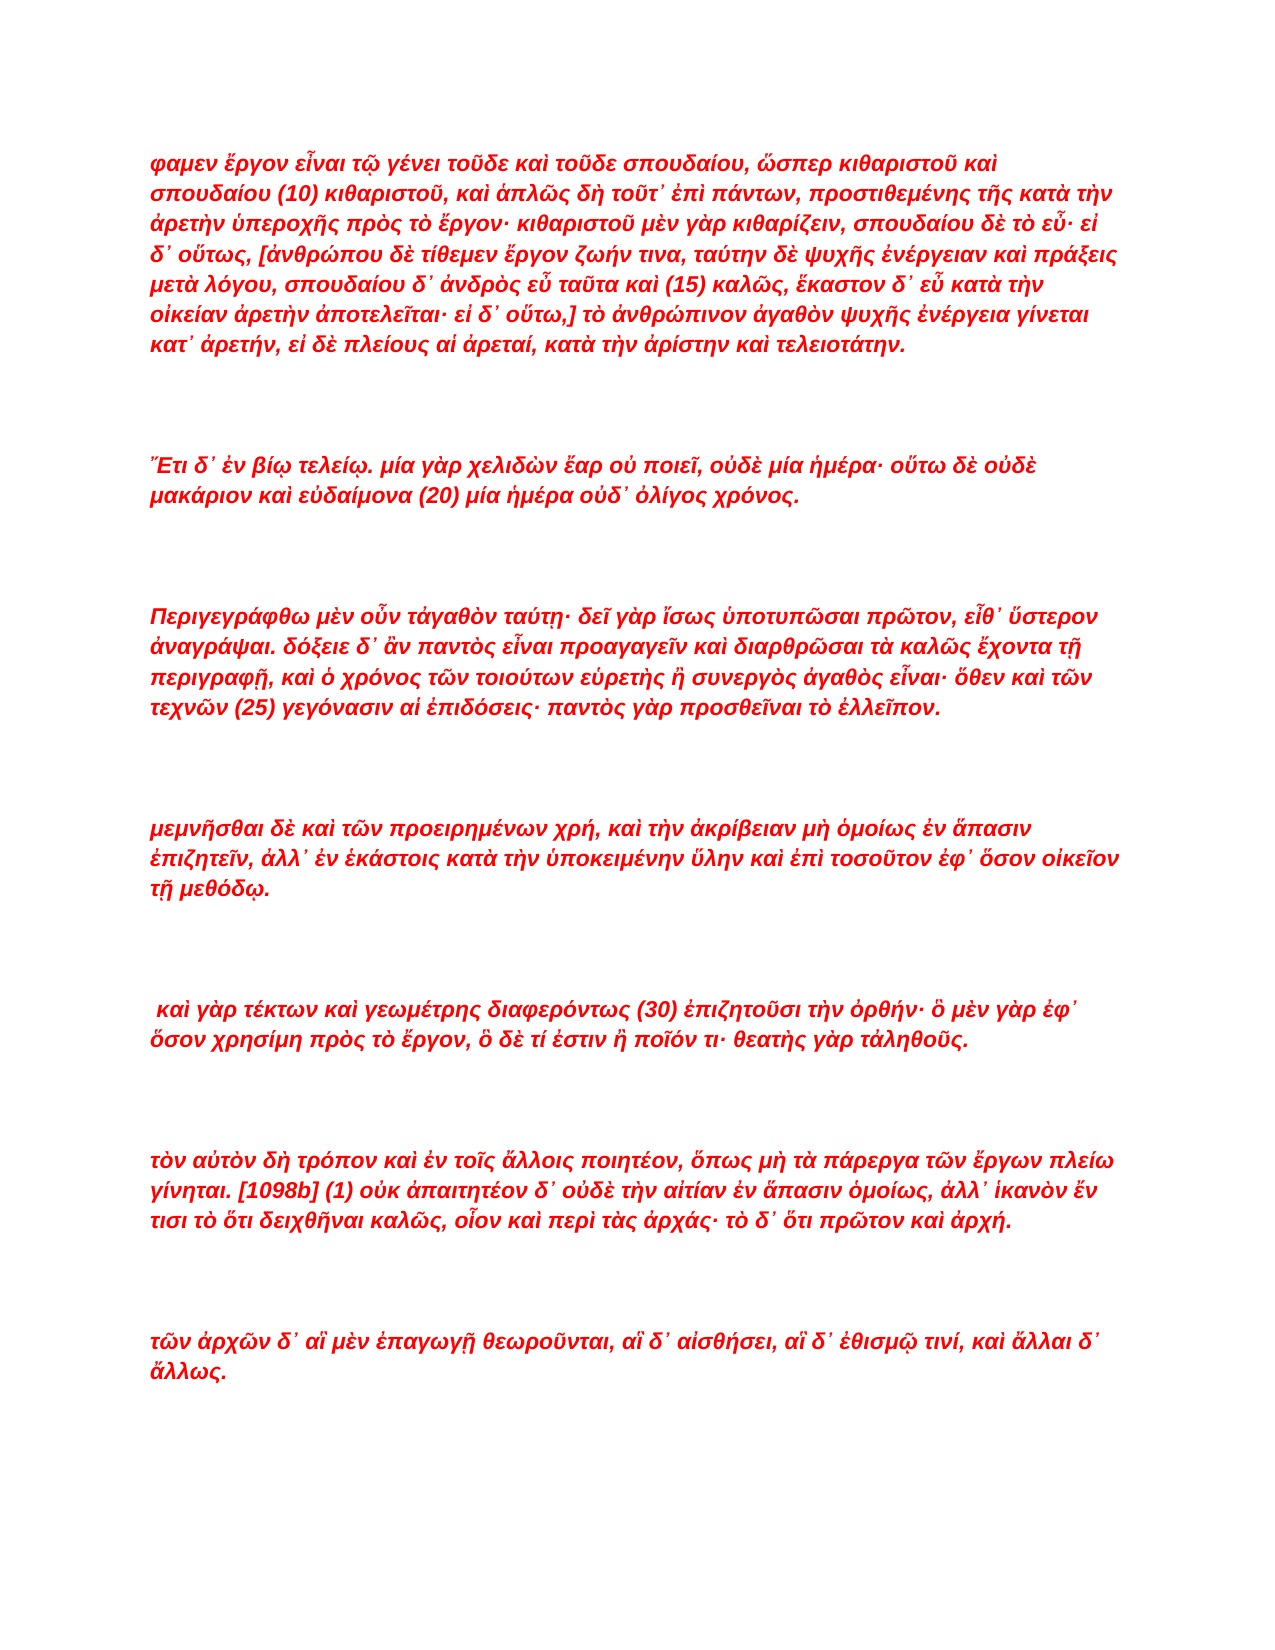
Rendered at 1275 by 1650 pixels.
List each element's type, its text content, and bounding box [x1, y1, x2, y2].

text Περιγεγράφθω μὲν οὖν τἀγαθὸν ταύτῃ· δεῖ γὰρ ἴσως ὑποτυπῶσαι πρῶτον, εἶθ᾽ ὕστερον ἀναγράψαι. δόξειε δ᾽ ἂν παντὸς εἶναι προαγαγεῖν καὶ διαρθρῶσαι τὰ καλῶς ἔχοντα τῇ περιγραφῇ, καὶ ὁ χρόνος τῶν τοιούτων εὑρετὴς ἢ συνεργὸς ἀγαθὸς εἶναι· ὅθεν καὶ τῶν τεχνῶν (25) γεγόνασιν αἱ ἐπιδόσεις· παντὸς γὰρ προσθεῖναι τὸ ἐλλεῖπον. [150, 603, 1125, 720]
text μεμνῆσθαι δὲ καὶ τῶν προειρημένων χρή, καὶ τὴν ἀκρίβειαν μὴ ὁμοίως ἐν ἅπασιν ἐπιζητεῖν, ἀλλ᾽ ἐν ἑκάστοις κατὰ τὴν ὑποκειμένην ὕλην καὶ ἐπὶ τοσοῦτον ἐφ᾽ ὅσον οἰκεῖον τῇ μεθόδῳ. [150, 814, 1125, 901]
text τῶν ἀρχῶν δ᾽ αἳ μὲν ἐπαγωγῇ θεωροῦνται, αἳ δ᾽ αἰσθήσει, αἳ δ᾽ ἐθισμῷ τινί, καὶ ἄλλαι δ᾽ ἄλλως. [150, 1328, 1125, 1385]
text τὸν αὐτὸν δὴ τρόπον καὶ ἐν τοῖς ἄλλοις ποιητέον, ὅπως μὴ τὰ πάρεργα τῶν ἔργων πλείω γίνηται. [1098b] (1) οὐκ ἀπαιτητέον δ᾽ οὐδὲ τὴν αἰτίαν ἐν ἅπασιν ὁμοίως, ἀλλ᾽ ἱκανὸν ἔν τισι τὸ ὅτι δειχθῆναι καλῶς, οἷον καὶ περὶ τὰς ἀρχάς· τὸ δ᾽ ὅτι πρῶτον καὶ ἀρχή. [150, 1147, 1125, 1234]
text Ἔτι δ᾽ ἐν βίῳ τελείῳ. μία γὰρ χελιδὼν ἔαρ οὐ ποιεῖ, οὐδὲ μία ἡμέρα· οὕτω δὲ οὐδὲ μακάριον καὶ εὐδαίμονα (20) μία ἡμέρα οὐδ᾽ ὀλίγος χρόνος. [150, 452, 1125, 509]
text καὶ γὰρ τέκτων καὶ γεωμέτρης διαφερόντως (30) ἐπιζητοῦσι τὴν ὀρθήν· ὃ μὲν γὰρ ἐφ᾽ ὅσον χρησίμη πρὸς τὸ ἔργον, ὃ δὲ τί ἐστιν ἢ ποῖόν τι· θεατὴς γὰρ τἀληθοῦς. [150, 996, 1125, 1052]
